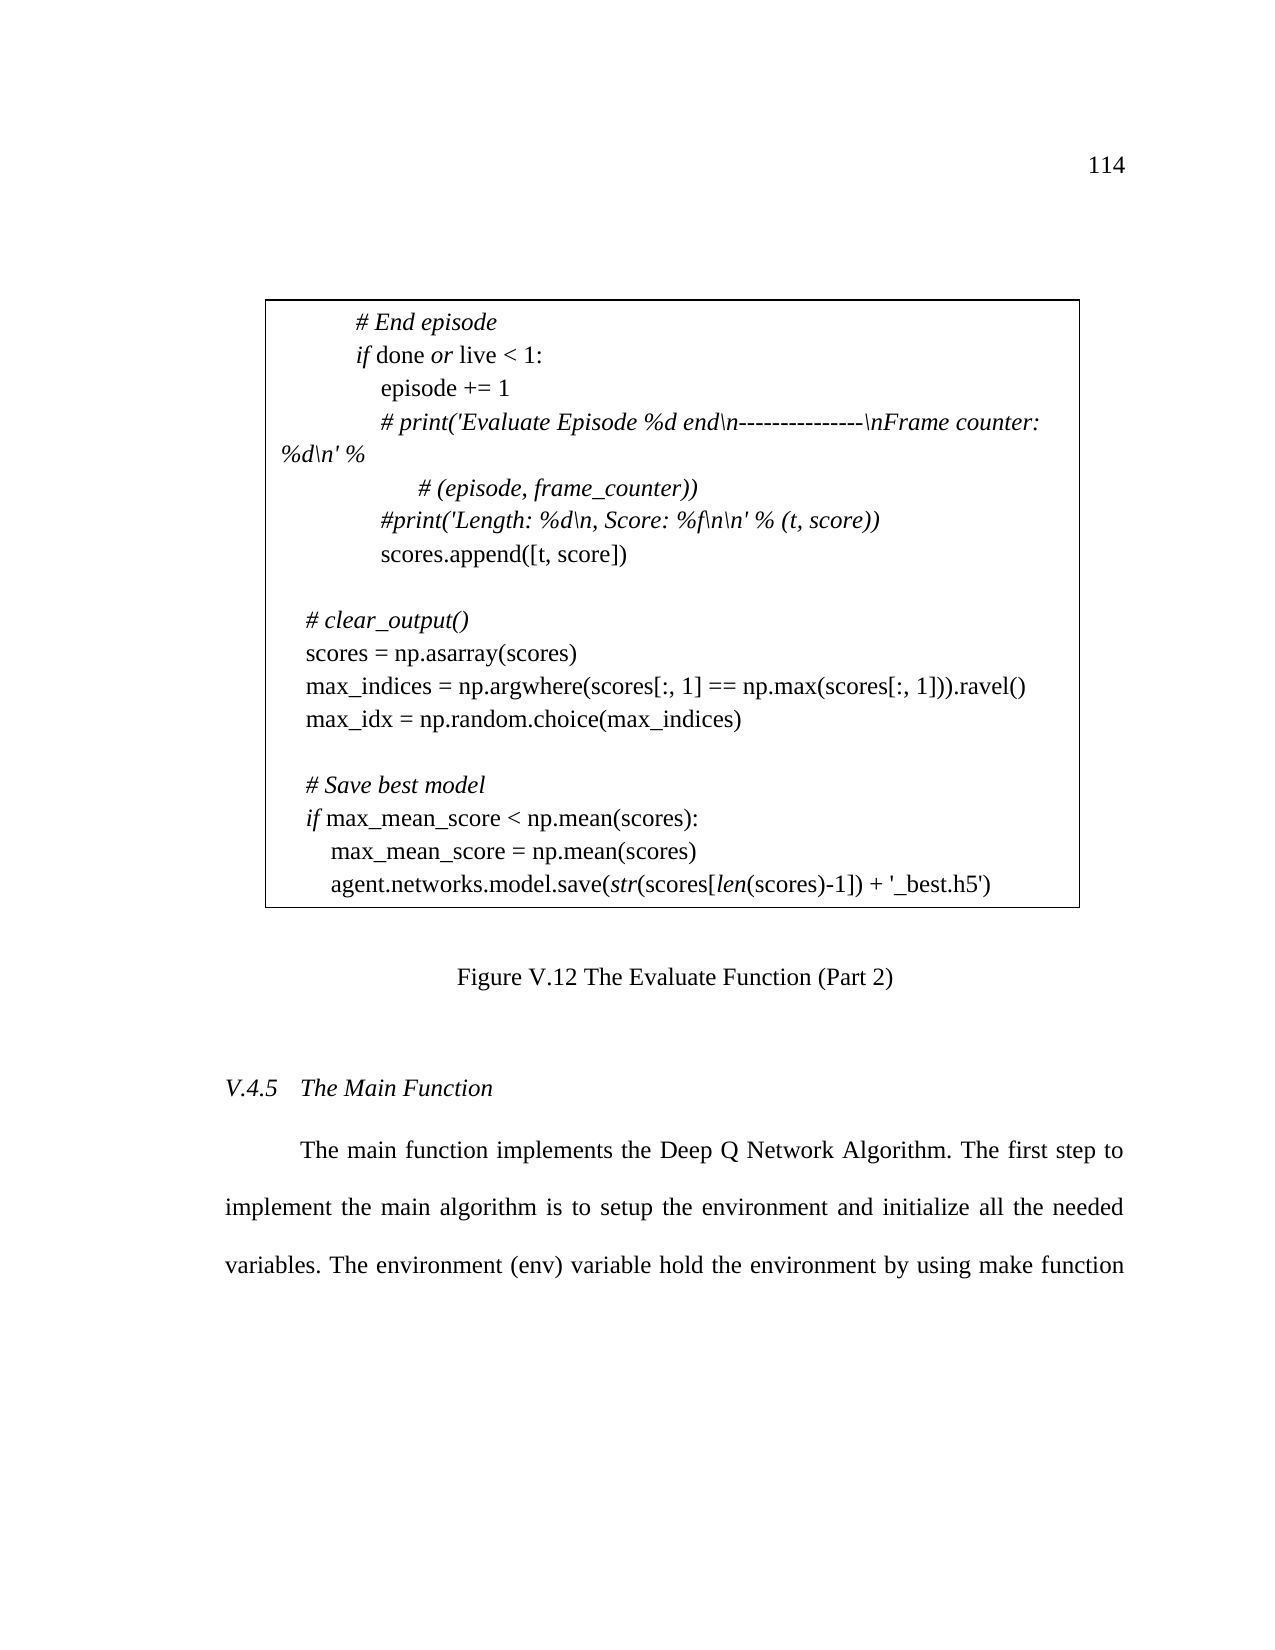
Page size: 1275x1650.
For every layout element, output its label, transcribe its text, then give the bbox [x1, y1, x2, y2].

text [225, 1135, 1125, 1279]
title The Evaluate Function (Part 2) [225, 962, 1125, 991]
subtitle The Main Function [225, 1073, 1125, 1102]
